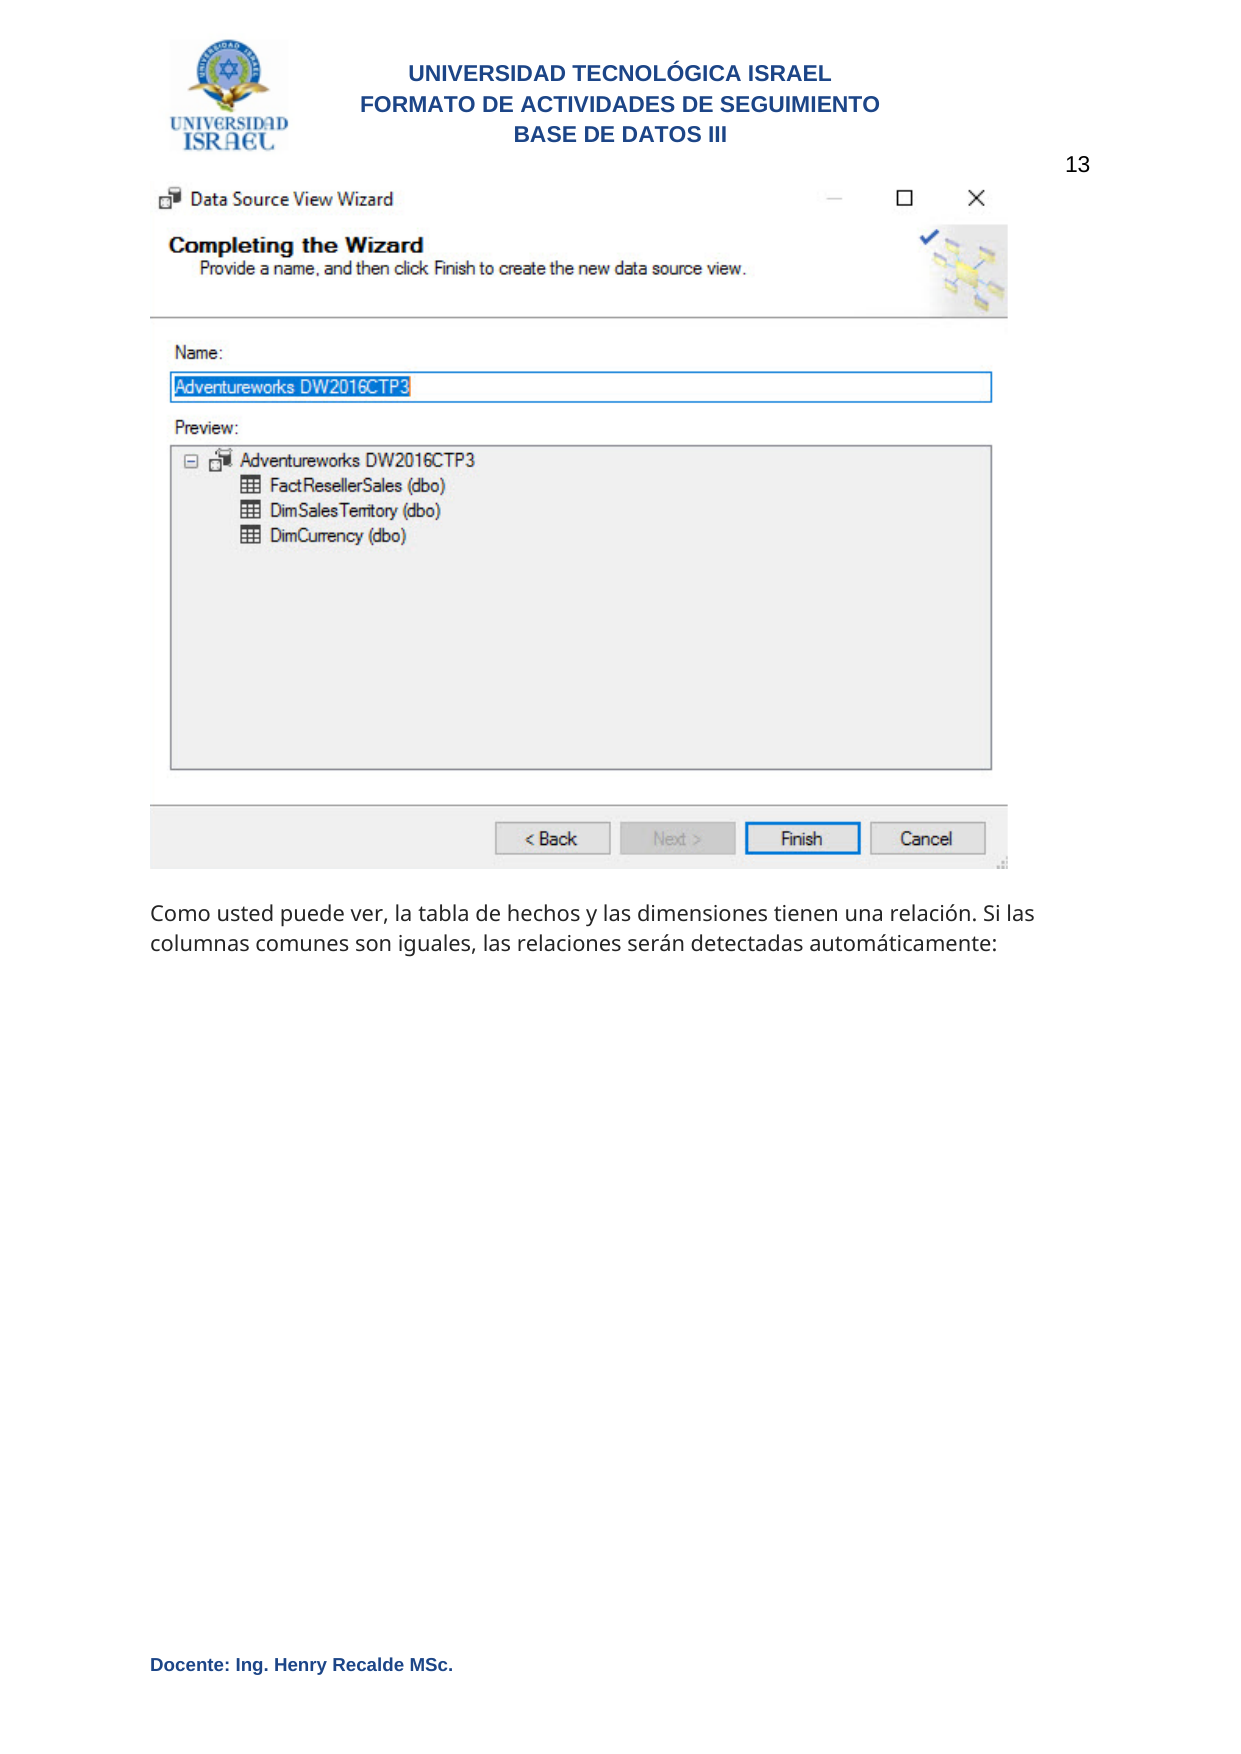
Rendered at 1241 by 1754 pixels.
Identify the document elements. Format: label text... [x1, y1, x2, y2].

picture [150, 181, 1008, 869]
picture [150, 29, 307, 161]
text Como usted puede ver, la tabla de hechos y las dimensiones tienen una relación. Si las columnas comunes son iguales, las relaciones serán detectadas automáticamente: [150, 898, 1090, 957]
